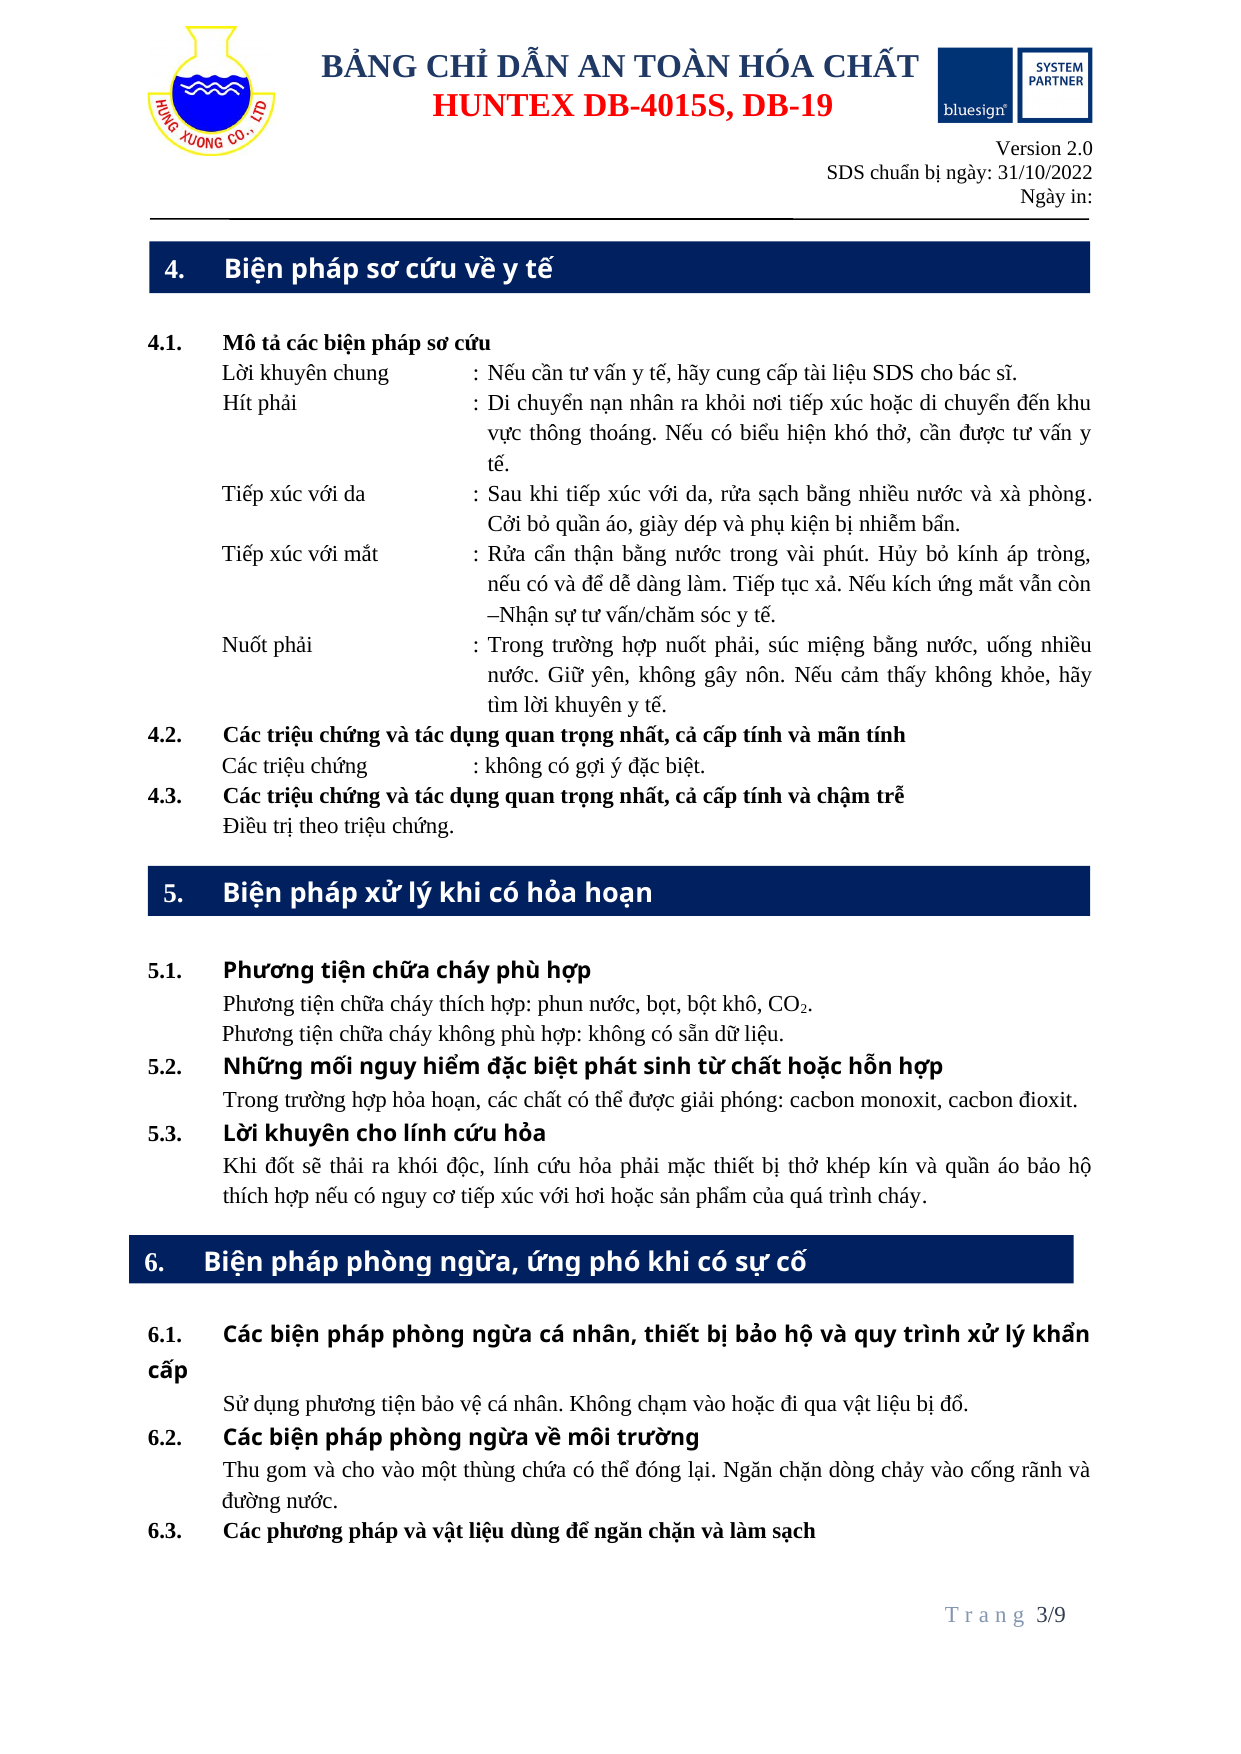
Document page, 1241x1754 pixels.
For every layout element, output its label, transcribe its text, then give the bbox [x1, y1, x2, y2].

text Hít phải : Di chuyển nạn nhân ra khỏi nơi tiếp xúc hoặc di chuyển đến khu vực thông thoáng. Nếu có biểu hiện khó thở, cần được tư vấn y tế. [223, 389, 1092, 476]
text 4.3. Các triệu chứng và tác dụng quan trọng nhất, cả cấp tính và chậm trễ [148, 782, 1092, 808]
text 4.1. Mô tả các biện pháp sơ cứu [148, 329, 1092, 355]
picture [147, 26, 275, 156]
text Thu gom và cho vào một thùng chứa có thể đóng lại. Ngăn chặn dòng chảy vào cống rãnh và đường nước. [222, 1456, 1092, 1513]
text Tiếp xúc với mắt : Rửa cẩn thận bằng nước trong vài phút. Hủy bỏ kính áp tròng, nếu có và để dễ dàng làm. Tiếp tục xả. Nếu kích ứng mắt vẫn còn –Nhận sự tư vấn/chăm sóc y tế. [222, 540, 1092, 627]
text Nuốt phải : Trong trường hợp nuốt phải, súc miệng bằng nước, uống nhiều nước. Giữ yên, không gây nôn. Nếu cảm thấy không khỏe, hãy tìm lời khuyên y tế. [222, 631, 1092, 718]
text Sử dụng phương tiện bảo vệ cá nhân. Không chạm vào hoặc đi qua vật liệu bị đổ. [148, 1390, 1092, 1417]
picture [937, 45, 1093, 125]
text Tiếp xúc với da : Sau khi tiếp xúc với da, rửa sạch bằng nhiều nước và xà phòng. Cởi bỏ quần áo, giày dép và phụ kiện bị nhiễm bẩn. [222, 480, 1092, 536]
text 6.3. Các phương pháp và vật liệu dùng để ngăn chặn và làm sạch [148, 1517, 1092, 1543]
text 5.1. Phương tiện chữa cháy phù hợp [148, 954, 1092, 985]
text Lời khuyên chung : Nếu cần tư vấn y tế, hãy cung cấp tài liệu SDS cho bác sĩ. [148, 359, 1092, 385]
text 4.2. Các triệu chứng và tác dụng quan trọng nhất, cả cấp tính và mãn tính [148, 722, 1092, 748]
text Điều trị theo triệu chứng. [148, 812, 1092, 838]
text Phương tiện chữa cháy không phù hợp: không có sẵn dữ liệu. [173, 1020, 1092, 1046]
text Khi đốt sẽ thải ra khói độc, lính cứu hỏa phải mặc thiết bị thở khép kín và quần áo bảo hộ thích hợp nếu có nguy cơ tiếp xúc với hơi hoặc sản phẩm của quá trình cháy. [148, 1152, 1092, 1209]
text 5.3. Lời khuyên cho lính cứu hỏa [148, 1116, 1092, 1148]
text Các triệu chứng : không có gợi ý đặc biệt. [148, 752, 1092, 778]
text 5.2. Những mối nguy hiểm đặc biệt phát sinh từ chất hoặc hỗn hợp [148, 1050, 1092, 1082]
text Trong trường hợp hỏa hoạn, các chất có thể được giải phóng: cacbon monoxit, cacbon đioxit. [223, 1086, 1092, 1113]
text 6.2. Các biện pháp phòng ngừa về môi trường [148, 1421, 1092, 1452]
text 6.1. Các biện pháp phòng ngừa cá nhân, thiết bị bảo hộ và quy trình xử lý khẩn cấp [148, 1318, 1092, 1386]
text Phương tiện chữa cháy thích hợp: phun nước, bọt, bột khô, CO2. [173, 990, 1092, 1016]
